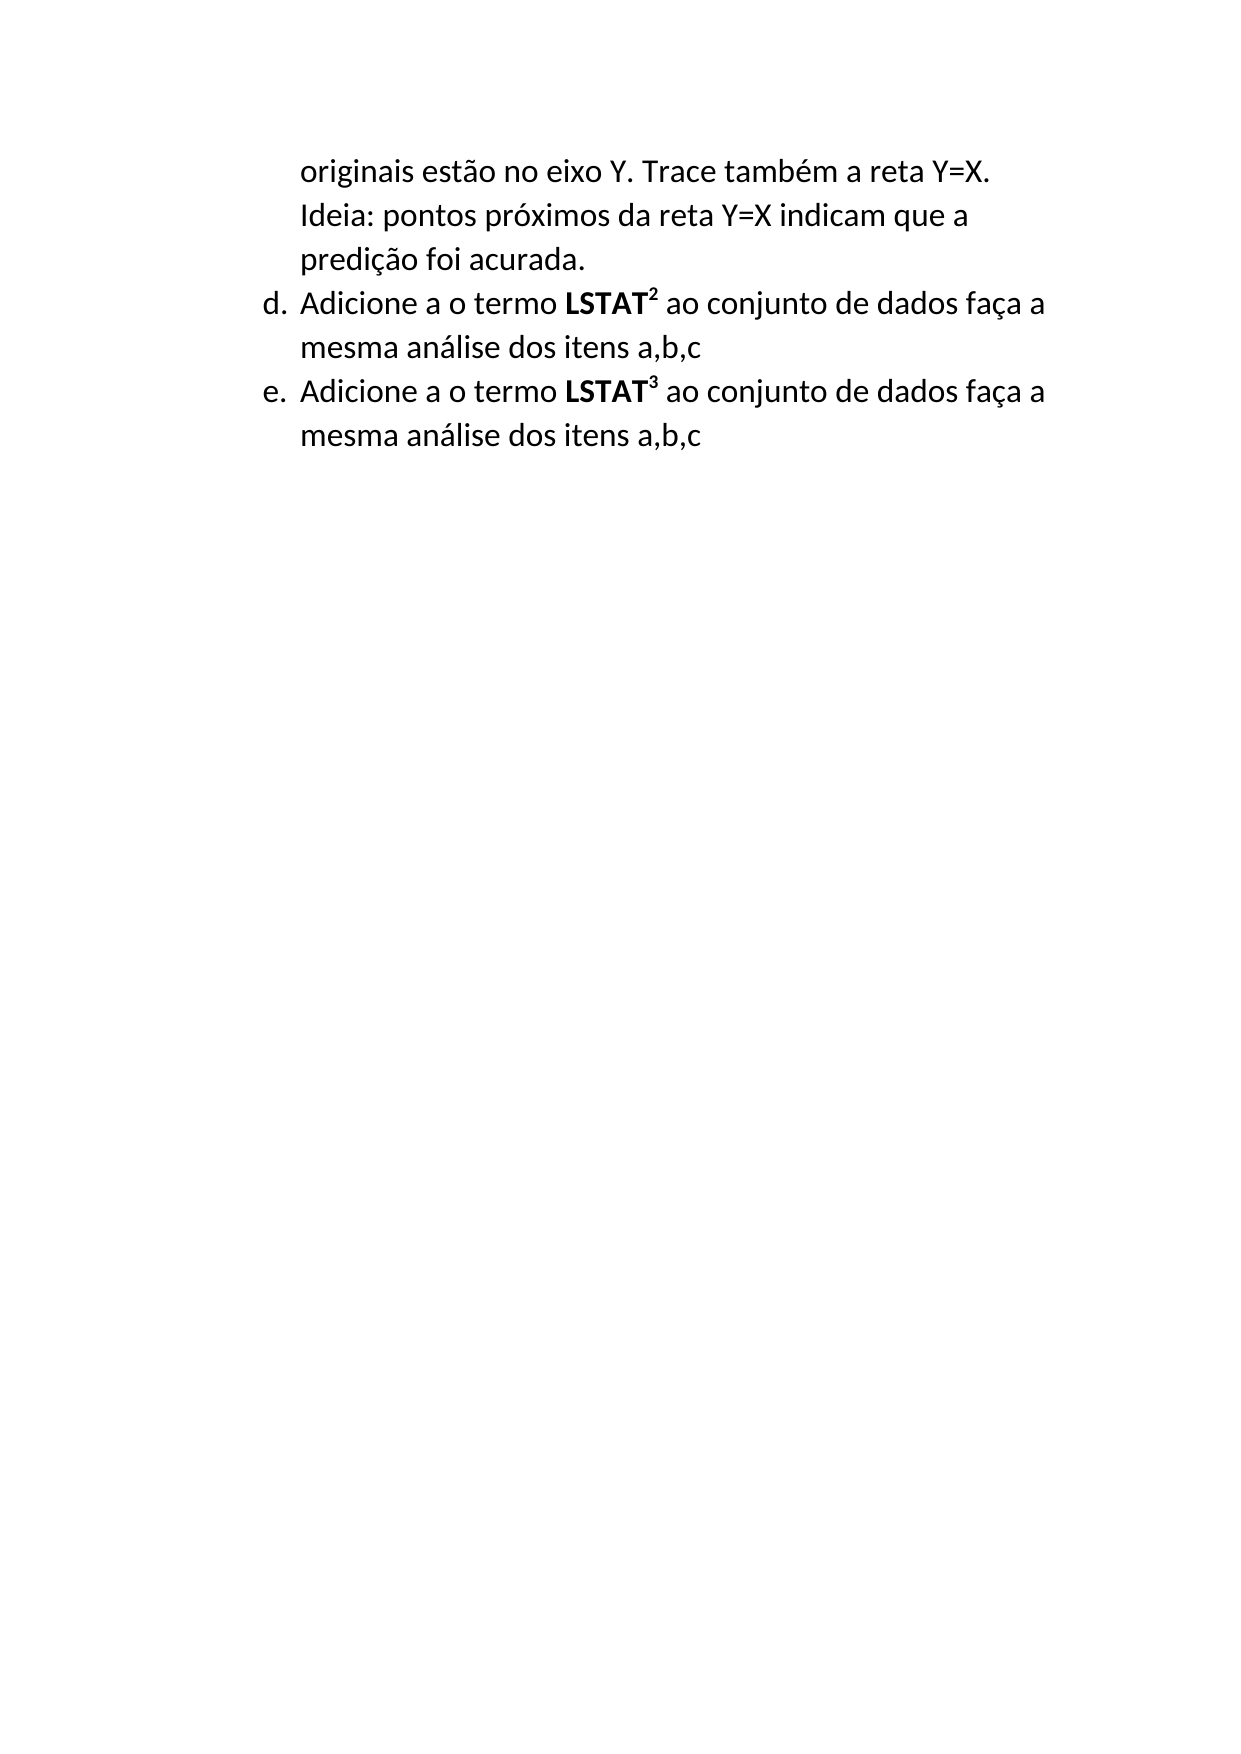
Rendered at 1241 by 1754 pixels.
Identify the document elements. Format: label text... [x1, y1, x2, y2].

list Adicione a o termo LSTAT3 ao conjunto de dados faça a mesma análise dos itens a,b,c [262, 370, 1090, 454]
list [262, 150, 1090, 279]
list Adicione a o termo LSTAT2 ao conjunto de dados faça a mesma análise dos itens a,b,c [262, 282, 1090, 367]
